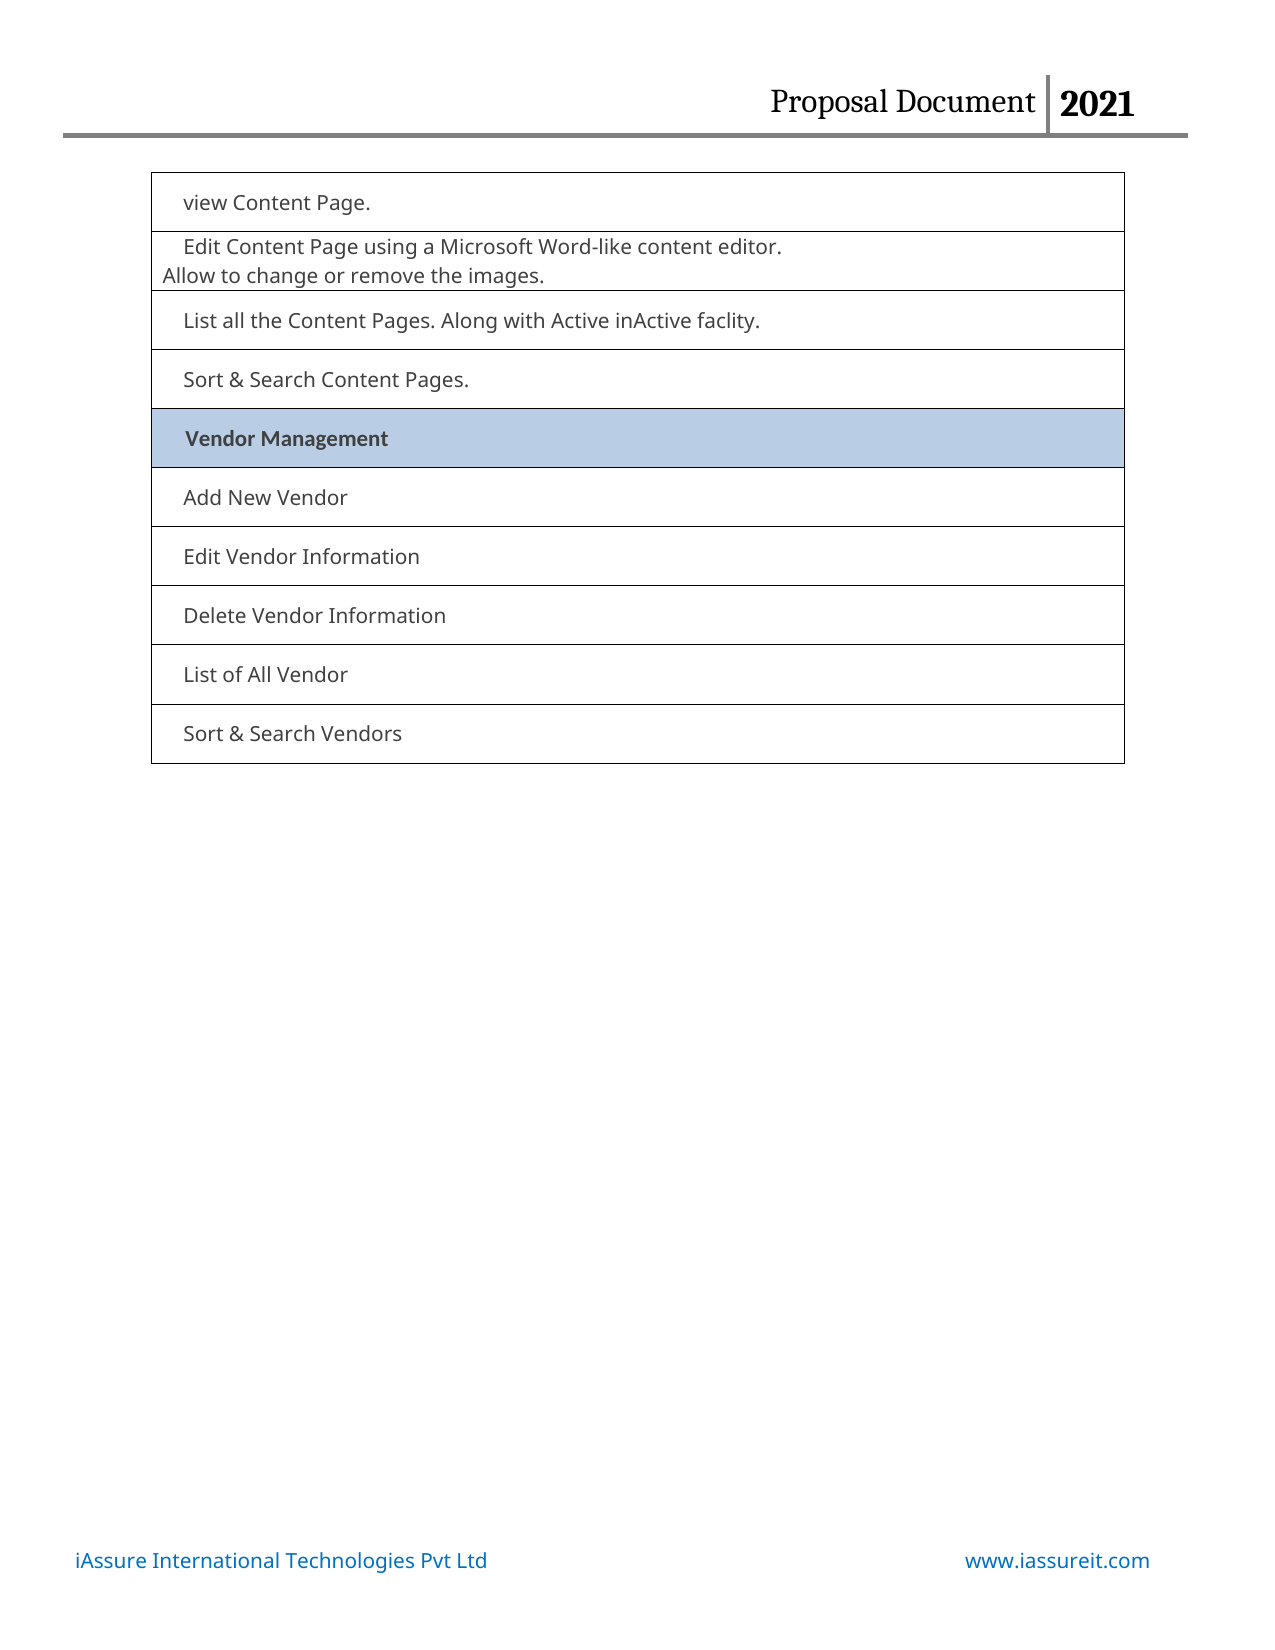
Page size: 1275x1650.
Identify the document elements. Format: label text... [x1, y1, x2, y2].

table_cell Sort & Search Content Pages. [152, 350, 1124, 408]
table_cell Delete Vendor Information [152, 586, 1124, 644]
table_cell Vendor Management [152, 409, 1124, 467]
table_cell view Content Page. [152, 173, 1124, 231]
table_cell Edit Vendor Information [152, 527, 1124, 585]
table_cell List of All Vendor [152, 645, 1124, 703]
table_cell Sort & Search Vendors [152, 705, 1124, 762]
table_cell Add New Vendor [152, 468, 1124, 526]
table_cell Edit Content Page using a Microsoft Word-like content editor. Allow to change or remove the images. [152, 232, 1124, 290]
table_cell List all the Content Pages. Along with Active inActive faclity. [152, 291, 1124, 349]
